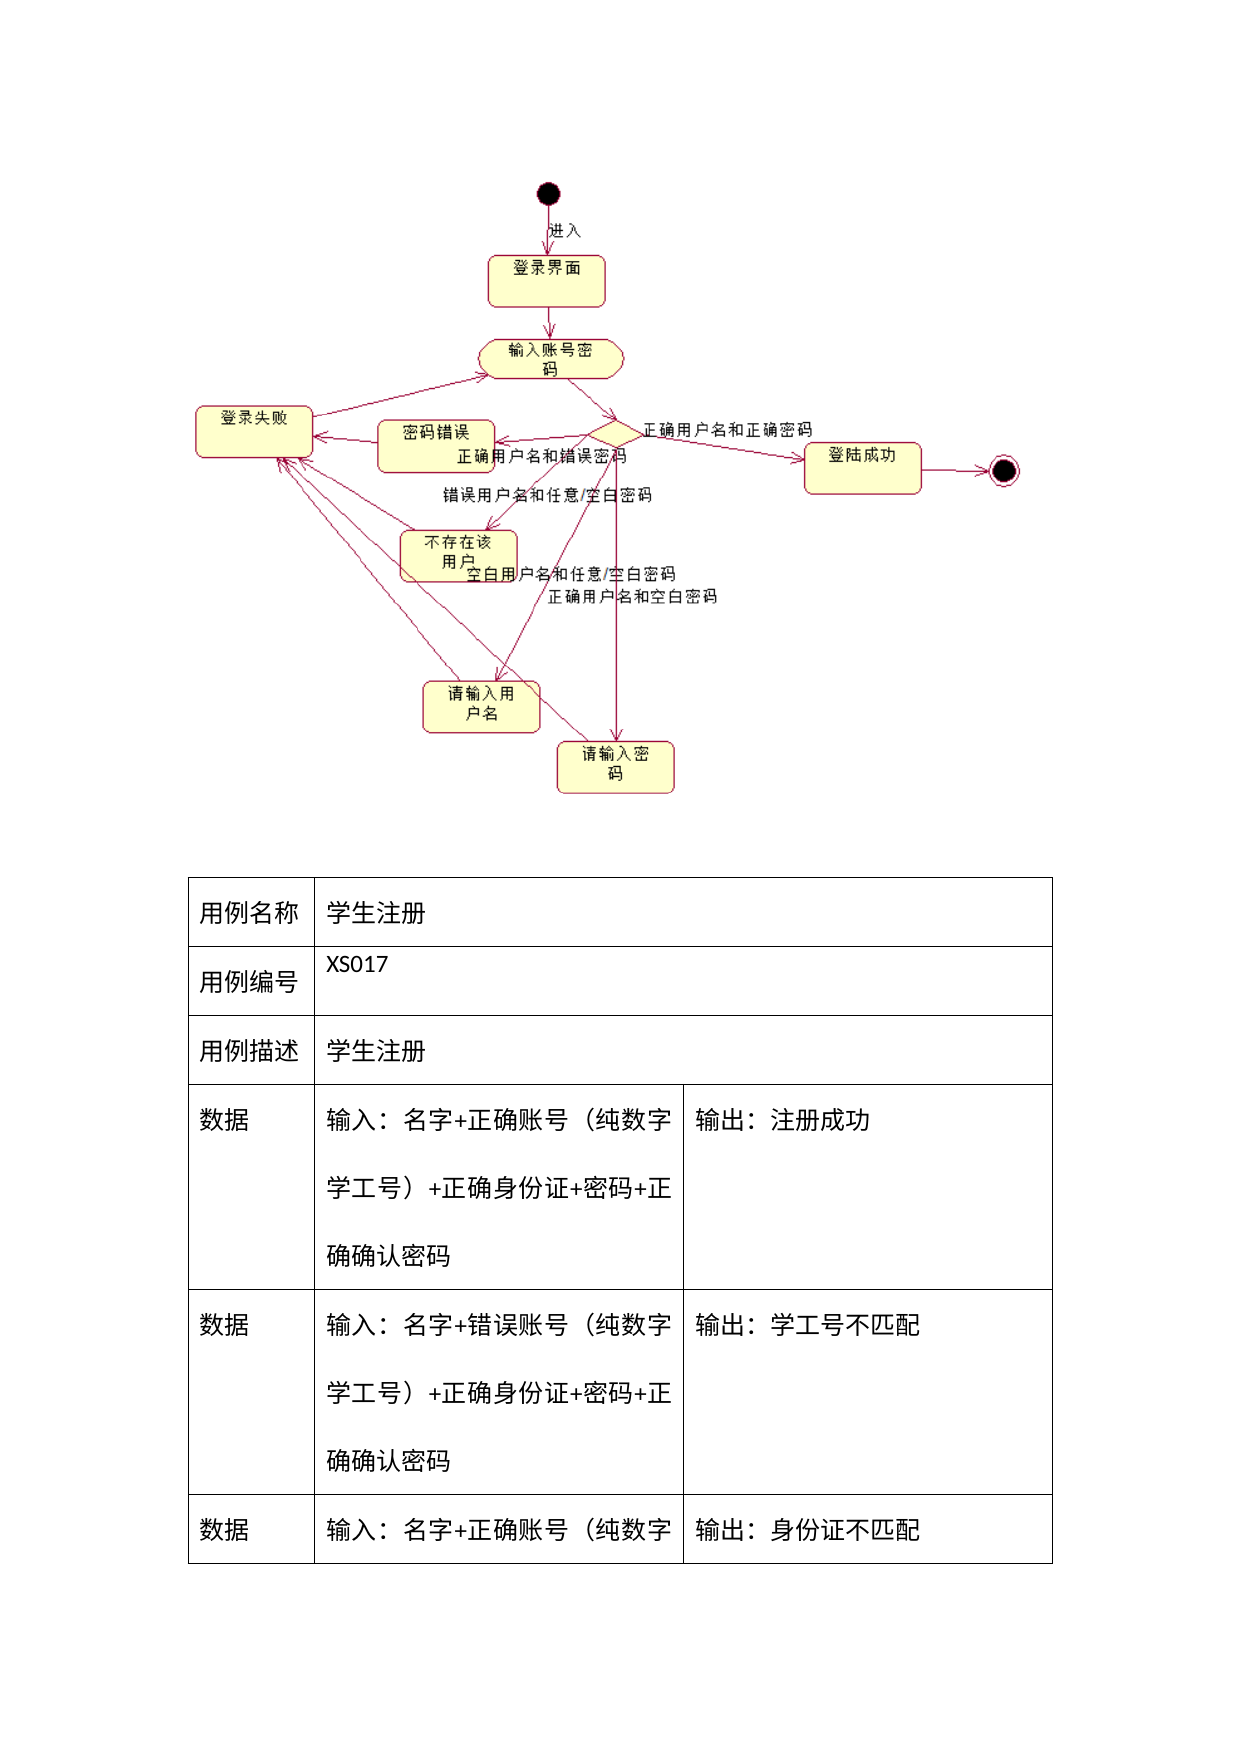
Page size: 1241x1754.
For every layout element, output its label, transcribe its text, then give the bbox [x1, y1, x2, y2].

table_cell 数据 [189, 1495, 314, 1562]
table_cell 输出：身份证不匹配 [684, 1495, 1052, 1562]
table_cell XS017 [315, 947, 1052, 1015]
table_cell 输出：学工号不匹配 [684, 1290, 1052, 1493]
picture [187, 163, 1053, 855]
table_cell 用例编号 [189, 947, 314, 1015]
table_cell 学生注册 [315, 1016, 1052, 1084]
table_header 学生注册 [315, 878, 1052, 946]
table_header 用例名称 [189, 878, 314, 946]
table_cell 数据 [189, 1290, 314, 1493]
table_cell 输入：名字+错误账号（纯数字学工号）+正确身份证+密码+正确确认密码 [315, 1290, 683, 1493]
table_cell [315, 1495, 683, 1562]
table_cell 数据 [189, 1085, 314, 1289]
table_cell 输出：注册成功 [684, 1085, 1052, 1289]
table_cell 输入：名字+正确账号（纯数字学工号）+正确身份证+密码+正确确认密码 [315, 1085, 683, 1289]
table_cell 用例描述 [189, 1016, 314, 1084]
